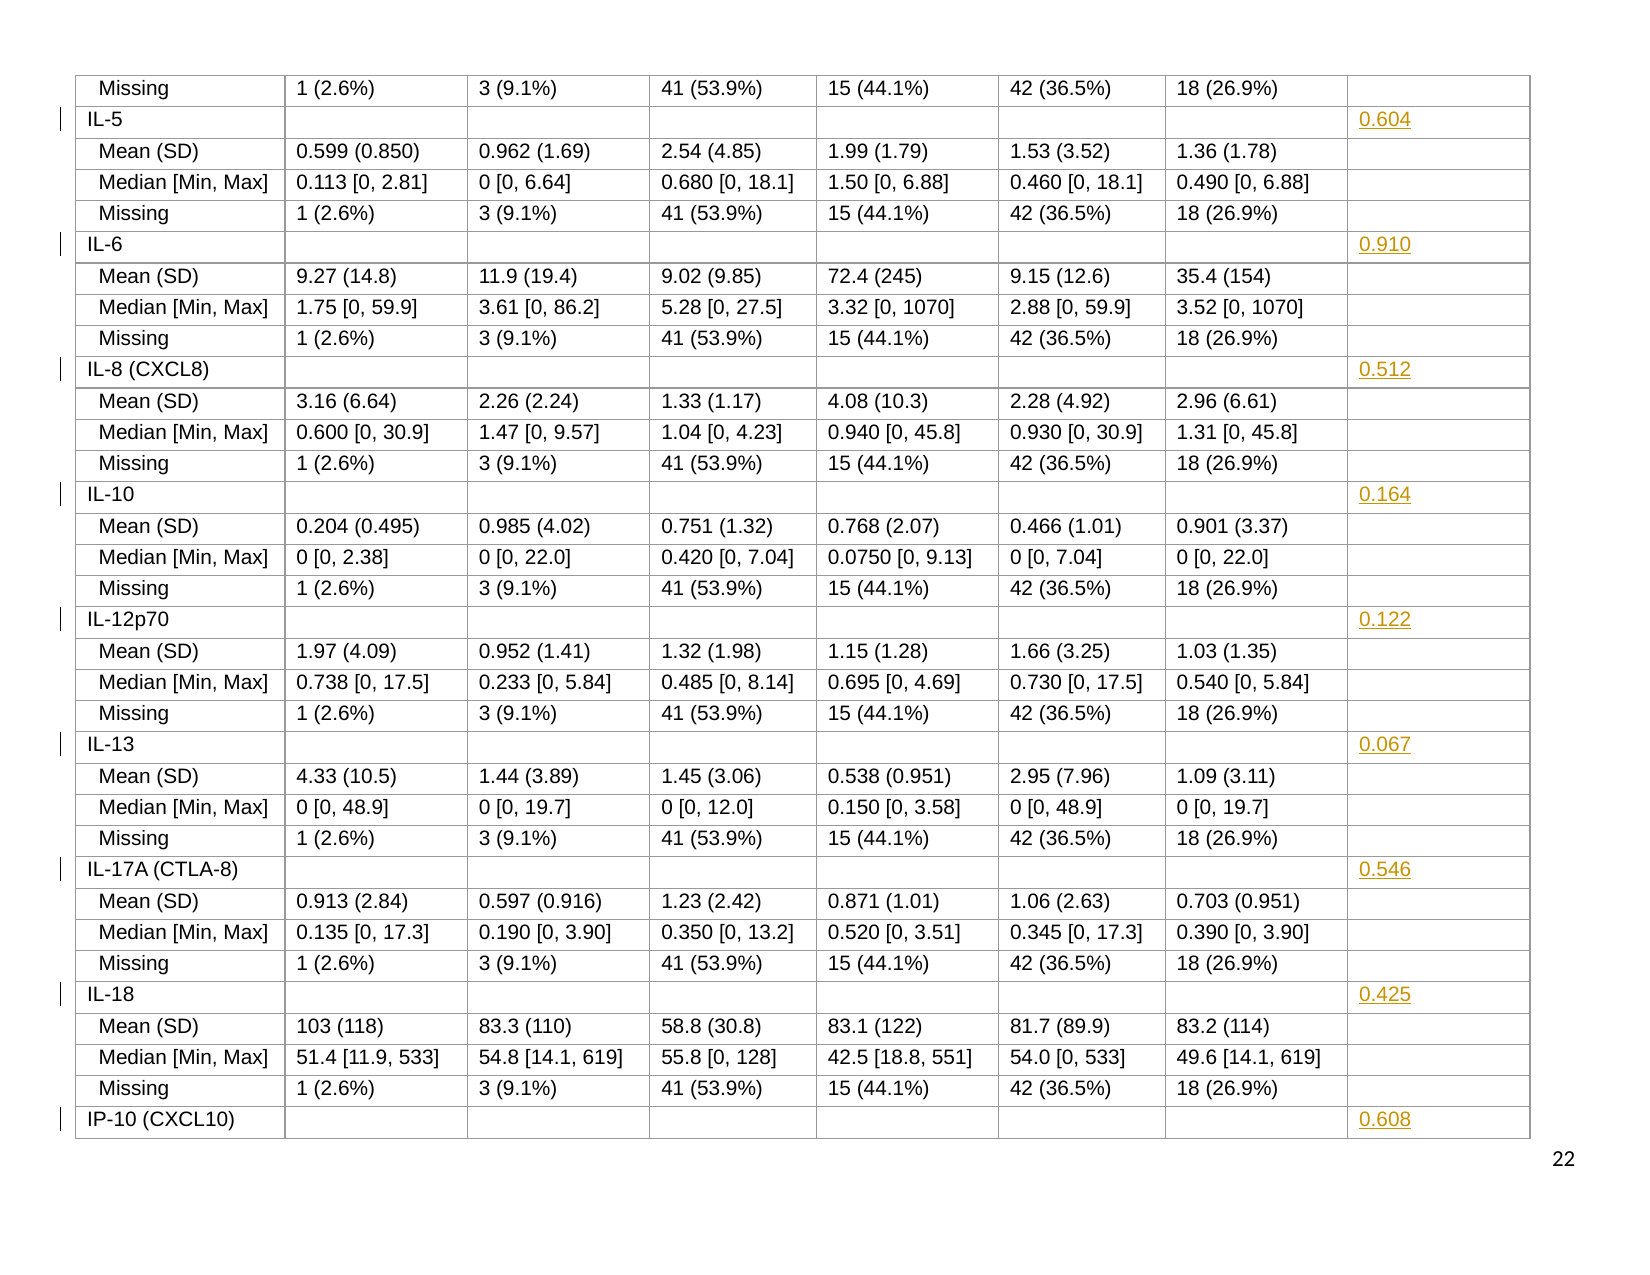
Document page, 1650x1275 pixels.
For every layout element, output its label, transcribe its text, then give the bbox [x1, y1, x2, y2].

table_cell [650, 482, 816, 512]
table_cell 0.695 [0, 4.69] [817, 670, 998, 700]
table_cell [286, 982, 467, 1012]
table_cell 55.8 [0, 128] [650, 1045, 816, 1075]
table_cell Missing [76, 826, 284, 856]
table_cell [468, 857, 649, 887]
table_cell 0.913 (2.84) [286, 889, 467, 919]
table_cell [999, 357, 1165, 387]
table_cell [817, 857, 998, 887]
table_cell [286, 357, 467, 387]
table_cell [1348, 764, 1529, 794]
table_cell 41 (53.9%) [650, 76, 816, 106]
table_cell 1 (2.6%) [286, 1076, 467, 1106]
table_cell 42 (36.5%) [999, 951, 1165, 981]
table_cell 42 (36.5%) [999, 76, 1165, 106]
table_cell [1166, 232, 1347, 262]
table_cell [999, 607, 1165, 637]
table_cell 2.28 (4.92) [999, 389, 1165, 419]
table_cell 0.190 [0, 3.90] [468, 920, 649, 950]
table_cell Mean (SD) [76, 264, 284, 294]
table_cell Mean (SD) [76, 889, 284, 919]
table_cell 1.50 [0, 6.88] [817, 170, 998, 200]
table_cell 0 [0, 12.0] [650, 795, 816, 825]
table_cell [650, 732, 816, 762]
table_cell 0.520 [0, 3.51] [817, 920, 998, 950]
table_cell IL-12p70 [76, 607, 284, 637]
table_cell 18 (26.9%) [1166, 576, 1347, 606]
table_cell 1.47 [0, 9.57] [468, 420, 649, 450]
table_cell 1.66 (3.25) [999, 639, 1165, 669]
table_cell [1348, 357, 1529, 387]
table_cell [1348, 545, 1529, 575]
table_cell [1348, 482, 1529, 512]
table_cell [817, 357, 998, 387]
table_cell 0.703 (0.951) [1166, 889, 1347, 919]
table_cell 9.27 (14.8) [286, 264, 467, 294]
table_cell 0 [0, 6.64] [468, 170, 649, 200]
table_cell [286, 107, 467, 137]
table_cell 3.52 [0, 1070] [1166, 295, 1347, 325]
table_cell [817, 982, 998, 1012]
table_cell Median [Min, Max] [76, 545, 284, 575]
table_cell 15 (44.1%) [817, 201, 998, 231]
table_cell 1 (2.6%) [286, 76, 467, 106]
table_cell 51.4 [11.9, 533] [286, 1045, 467, 1075]
table_cell [999, 982, 1165, 1012]
table_cell 0 [0, 19.7] [468, 795, 649, 825]
table_cell 18 (26.9%) [1166, 951, 1347, 981]
table_cell IP-10 (CXCL10) [76, 1107, 284, 1137]
table_cell 0.901 (3.37) [1166, 514, 1347, 544]
table_cell 3 (9.1%) [468, 576, 649, 606]
table_cell [1348, 920, 1529, 950]
table_cell Missing [76, 326, 284, 356]
table_cell Median [Min, Max] [76, 795, 284, 825]
table_cell 2.26 (2.24) [468, 389, 649, 419]
table_cell 18 (26.9%) [1166, 76, 1347, 106]
table_cell [1348, 576, 1529, 606]
table_cell 18 (26.9%) [1166, 201, 1347, 231]
table_cell 0.730 [0, 17.5] [999, 670, 1165, 700]
table_cell [468, 1107, 649, 1137]
table_cell 0 [0, 7.04] [999, 545, 1165, 575]
table_cell 1.99 (1.79) [817, 139, 998, 169]
table_cell [1348, 451, 1529, 481]
table_cell 15 (44.1%) [817, 1076, 998, 1106]
table_cell [999, 232, 1165, 262]
table_cell [999, 732, 1165, 762]
table_cell 0.466 (1.01) [999, 514, 1165, 544]
table_cell 18 (26.9%) [1166, 701, 1347, 731]
table_cell 5.28 [0, 27.5] [650, 295, 816, 325]
table_cell IL-6 [76, 232, 284, 262]
table_cell 11.9 (19.4) [468, 264, 649, 294]
table_cell 0 [0, 22.0] [1166, 545, 1347, 575]
table_cell [1348, 607, 1529, 637]
table_cell 42 (36.5%) [999, 201, 1165, 231]
table_cell [1166, 857, 1347, 887]
table_cell 42 (36.5%) [999, 326, 1165, 356]
table_cell 1.09 (3.11) [1166, 764, 1347, 794]
table_cell [1166, 982, 1347, 1012]
table_cell 15 (44.1%) [817, 701, 998, 731]
table_cell 83.3 (110) [468, 1014, 649, 1044]
table_cell Mean (SD) [76, 1014, 284, 1044]
table_cell IL-5 [76, 107, 284, 137]
table_cell 1.33 (1.17) [650, 389, 816, 419]
table_cell [650, 357, 816, 387]
table_cell Mean (SD) [76, 764, 284, 794]
table_cell [286, 732, 467, 762]
table_cell [650, 232, 816, 262]
table_cell [1348, 201, 1529, 231]
table_cell Missing [76, 451, 284, 481]
table_cell Median [Min, Max] [76, 295, 284, 325]
table_cell [1348, 170, 1529, 200]
table_cell 41 (53.9%) [650, 201, 816, 231]
table_cell 54.8 [14.1, 619] [468, 1045, 649, 1075]
table_cell 1.75 [0, 59.9] [286, 295, 467, 325]
table_cell 2.88 [0, 59.9] [999, 295, 1165, 325]
table_cell [817, 482, 998, 512]
table_cell Median [Min, Max] [76, 420, 284, 450]
table_cell 49.6 [14.1, 619] [1166, 1045, 1347, 1075]
table_cell 3 (9.1%) [468, 701, 649, 731]
table_cell 9.15 (12.6) [999, 264, 1165, 294]
table_cell 3.32 [0, 1070] [817, 295, 998, 325]
table_cell [1348, 826, 1529, 856]
table_cell 0.0750 [0, 9.13] [817, 545, 998, 575]
table_cell 0.871 (1.01) [817, 889, 998, 919]
table_cell 1.36 (1.78) [1166, 139, 1347, 169]
table_cell 1.04 [0, 4.23] [650, 420, 816, 450]
table_cell [1348, 1045, 1529, 1075]
table_cell IL-8 (CXCL8) [76, 357, 284, 387]
table_cell [1348, 389, 1529, 419]
table_cell 0.751 (1.32) [650, 514, 816, 544]
table_cell [468, 732, 649, 762]
table_cell 1.15 (1.28) [817, 639, 998, 669]
table_cell 15 (44.1%) [817, 576, 998, 606]
table_cell Median [Min, Max] [76, 170, 284, 200]
table_cell 41 (53.9%) [650, 326, 816, 356]
table_cell 0.940 [0, 45.8] [817, 420, 998, 450]
table_cell [1348, 1076, 1529, 1106]
table_cell 58.8 (30.8) [650, 1014, 816, 1044]
table_cell 0 [0, 19.7] [1166, 795, 1347, 825]
table_cell 3 (9.1%) [468, 1076, 649, 1106]
table_cell 103 (118) [286, 1014, 467, 1044]
table_cell 0.350 [0, 13.2] [650, 920, 816, 950]
table_cell [1348, 1014, 1529, 1044]
table_cell 1.97 (4.09) [286, 639, 467, 669]
table_cell [468, 107, 649, 137]
table_cell [1166, 357, 1347, 387]
table_cell [1348, 139, 1529, 169]
table_cell [1348, 264, 1529, 294]
table_cell 0.420 [0, 7.04] [650, 545, 816, 575]
table_cell 1 (2.6%) [286, 451, 467, 481]
table_cell Median [Min, Max] [76, 920, 284, 950]
table_cell 0.113 [0, 2.81] [286, 170, 467, 200]
table_cell 0.540 [0, 5.84] [1166, 670, 1347, 700]
table_cell [1166, 482, 1347, 512]
table_cell [650, 857, 816, 887]
table_cell [999, 1107, 1165, 1137]
table_cell 42 (36.5%) [999, 1076, 1165, 1106]
table_cell IL-13 [76, 732, 284, 762]
table_cell 1.45 (3.06) [650, 764, 816, 794]
table_cell 1.32 (1.98) [650, 639, 816, 669]
table_cell 18 (26.9%) [1166, 826, 1347, 856]
table_cell 1 (2.6%) [286, 701, 467, 731]
table_cell 0 [0, 2.38] [286, 545, 467, 575]
table_cell [1348, 107, 1529, 137]
table_cell [1348, 639, 1529, 669]
table_cell 15 (44.1%) [817, 951, 998, 981]
table_cell 1 (2.6%) [286, 951, 467, 981]
table_cell 3 (9.1%) [468, 826, 649, 856]
table_cell 0.597 (0.916) [468, 889, 649, 919]
table_cell [1348, 889, 1529, 919]
table_cell [1348, 1107, 1529, 1137]
table_cell [286, 482, 467, 512]
table_cell 1 (2.6%) [286, 326, 467, 356]
table_cell Missing [76, 201, 284, 231]
table_cell 41 (53.9%) [650, 576, 816, 606]
table_cell 1.31 [0, 45.8] [1166, 420, 1347, 450]
table_cell [1348, 420, 1529, 450]
table_cell 72.4 (245) [817, 264, 998, 294]
table_cell [286, 857, 467, 887]
table_cell IL-17A (CTLA-8) [76, 857, 284, 887]
table_cell 0.490 [0, 6.88] [1166, 170, 1347, 200]
table_cell IL-10 [76, 482, 284, 512]
table_cell [468, 232, 649, 262]
table_cell 41 (53.9%) [650, 1076, 816, 1106]
table_cell [1348, 76, 1529, 106]
table_cell [1166, 1107, 1347, 1137]
table_cell [817, 1107, 998, 1137]
table_cell [817, 732, 998, 762]
table_cell 41 (53.9%) [650, 451, 816, 481]
table_cell Mean (SD) [76, 639, 284, 669]
table_cell 54.0 [0, 533] [999, 1045, 1165, 1075]
table_cell [817, 232, 998, 262]
table_cell [999, 107, 1165, 137]
table_cell 83.1 (122) [817, 1014, 998, 1044]
table_cell [468, 357, 649, 387]
table_cell 0.485 [0, 8.14] [650, 670, 816, 700]
table_cell 1.23 (2.42) [650, 889, 816, 919]
table_cell [1348, 326, 1529, 356]
table_cell [1348, 732, 1529, 762]
table_cell 35.4 (154) [1166, 264, 1347, 294]
table_cell [1348, 857, 1529, 887]
table_cell 15 (44.1%) [817, 76, 998, 106]
table_cell 1.53 (3.52) [999, 139, 1165, 169]
table_cell [286, 1107, 467, 1137]
table_cell 1.44 (3.89) [468, 764, 649, 794]
table_cell [650, 107, 816, 137]
table_cell [650, 1107, 816, 1137]
table_cell 83.2 (114) [1166, 1014, 1347, 1044]
table_cell 0 [0, 48.9] [286, 795, 467, 825]
table_cell IL-18 [76, 982, 284, 1012]
table_cell Median [Min, Max] [76, 1045, 284, 1075]
table_cell Missing [76, 1076, 284, 1106]
table_cell 0.680 [0, 18.1] [650, 170, 816, 200]
table_cell [1348, 951, 1529, 981]
table_cell [1348, 701, 1529, 731]
table_cell 0.768 (2.07) [817, 514, 998, 544]
table_cell 15 (44.1%) [817, 326, 998, 356]
table_cell 0.135 [0, 17.3] [286, 920, 467, 950]
table_cell [1348, 514, 1529, 544]
table_cell Missing [76, 576, 284, 606]
table_cell 0.930 [0, 30.9] [999, 420, 1165, 450]
table_cell 0.962 (1.69) [468, 139, 649, 169]
table_cell [650, 982, 816, 1012]
table_cell [468, 607, 649, 637]
table_cell 2.96 (6.61) [1166, 389, 1347, 419]
table_cell 15 (44.1%) [817, 451, 998, 481]
table_cell 2.54 (4.85) [650, 139, 816, 169]
table_cell 1 (2.6%) [286, 201, 467, 231]
table_cell 0.460 [0, 18.1] [999, 170, 1165, 200]
table_cell 0.390 [0, 3.90] [1166, 920, 1347, 950]
table_cell 3.61 [0, 86.2] [468, 295, 649, 325]
table_cell Mean (SD) [76, 389, 284, 419]
table_cell Mean (SD) [76, 139, 284, 169]
table_cell [468, 982, 649, 1012]
table_cell 0.599 (0.850) [286, 139, 467, 169]
table_cell Missing [76, 701, 284, 731]
table_cell 0.538 (0.951) [817, 764, 998, 794]
table_cell 18 (26.9%) [1166, 326, 1347, 356]
table_cell 3 (9.1%) [468, 201, 649, 231]
table_cell 0 [0, 48.9] [999, 795, 1165, 825]
table_cell [1166, 607, 1347, 637]
table_cell 0.233 [0, 5.84] [468, 670, 649, 700]
table_cell 1.06 (2.63) [999, 889, 1165, 919]
table_cell Missing [76, 76, 284, 106]
table_cell [817, 607, 998, 637]
table_cell 0.600 [0, 30.9] [286, 420, 467, 450]
table_cell [650, 607, 816, 637]
table_cell [468, 482, 649, 512]
table_cell 42 (36.5%) [999, 826, 1165, 856]
table_cell 4.08 (10.3) [817, 389, 998, 419]
table_cell 0.204 (0.495) [286, 514, 467, 544]
table_cell [286, 232, 467, 262]
table_cell 42 (36.5%) [999, 451, 1165, 481]
table_cell 3 (9.1%) [468, 951, 649, 981]
table_cell [1166, 107, 1347, 137]
table_cell [1348, 232, 1529, 262]
table_cell 9.02 (9.85) [650, 264, 816, 294]
table_cell 3 (9.1%) [468, 451, 649, 481]
table_cell 0 [0, 22.0] [468, 545, 649, 575]
table_cell 1 (2.6%) [286, 576, 467, 606]
table_cell Median [Min, Max] [76, 670, 284, 700]
table_cell 15 (44.1%) [817, 826, 998, 856]
table_cell [999, 857, 1165, 887]
table_cell 81.7 (89.9) [999, 1014, 1165, 1044]
table_cell 41 (53.9%) [650, 701, 816, 731]
table_cell Mean (SD) [76, 514, 284, 544]
table_cell 2.95 (7.96) [999, 764, 1165, 794]
table_cell 0.952 (1.41) [468, 639, 649, 669]
table_cell 3.16 (6.64) [286, 389, 467, 419]
table_cell 42.5 [18.8, 551] [817, 1045, 998, 1075]
table_cell 42 (36.5%) [999, 701, 1165, 731]
table_cell [817, 107, 998, 137]
table_cell [1348, 982, 1529, 1012]
table_cell 0.150 [0, 3.58] [817, 795, 998, 825]
table_cell [1348, 295, 1529, 325]
table_cell 1.03 (1.35) [1166, 639, 1347, 669]
table_cell 18 (26.9%) [1166, 451, 1347, 481]
table_cell 42 (36.5%) [999, 576, 1165, 606]
table_cell [1348, 670, 1529, 700]
table_cell 41 (53.9%) [650, 951, 816, 981]
table_cell 4.33 (10.5) [286, 764, 467, 794]
table_cell 0.345 [0, 17.3] [999, 920, 1165, 950]
table_cell 18 (26.9%) [1166, 1076, 1347, 1106]
table_cell 1 (2.6%) [286, 826, 467, 856]
table_cell 0.985 (4.02) [468, 514, 649, 544]
table_cell Missing [76, 951, 284, 981]
table_cell [1348, 795, 1529, 825]
table_cell [1166, 732, 1347, 762]
table_cell 3 (9.1%) [468, 76, 649, 106]
table_cell 3 (9.1%) [468, 326, 649, 356]
table_cell 41 (53.9%) [650, 826, 816, 856]
table_cell 0.738 [0, 17.5] [286, 670, 467, 700]
table_cell [999, 482, 1165, 512]
table_cell [286, 607, 467, 637]
